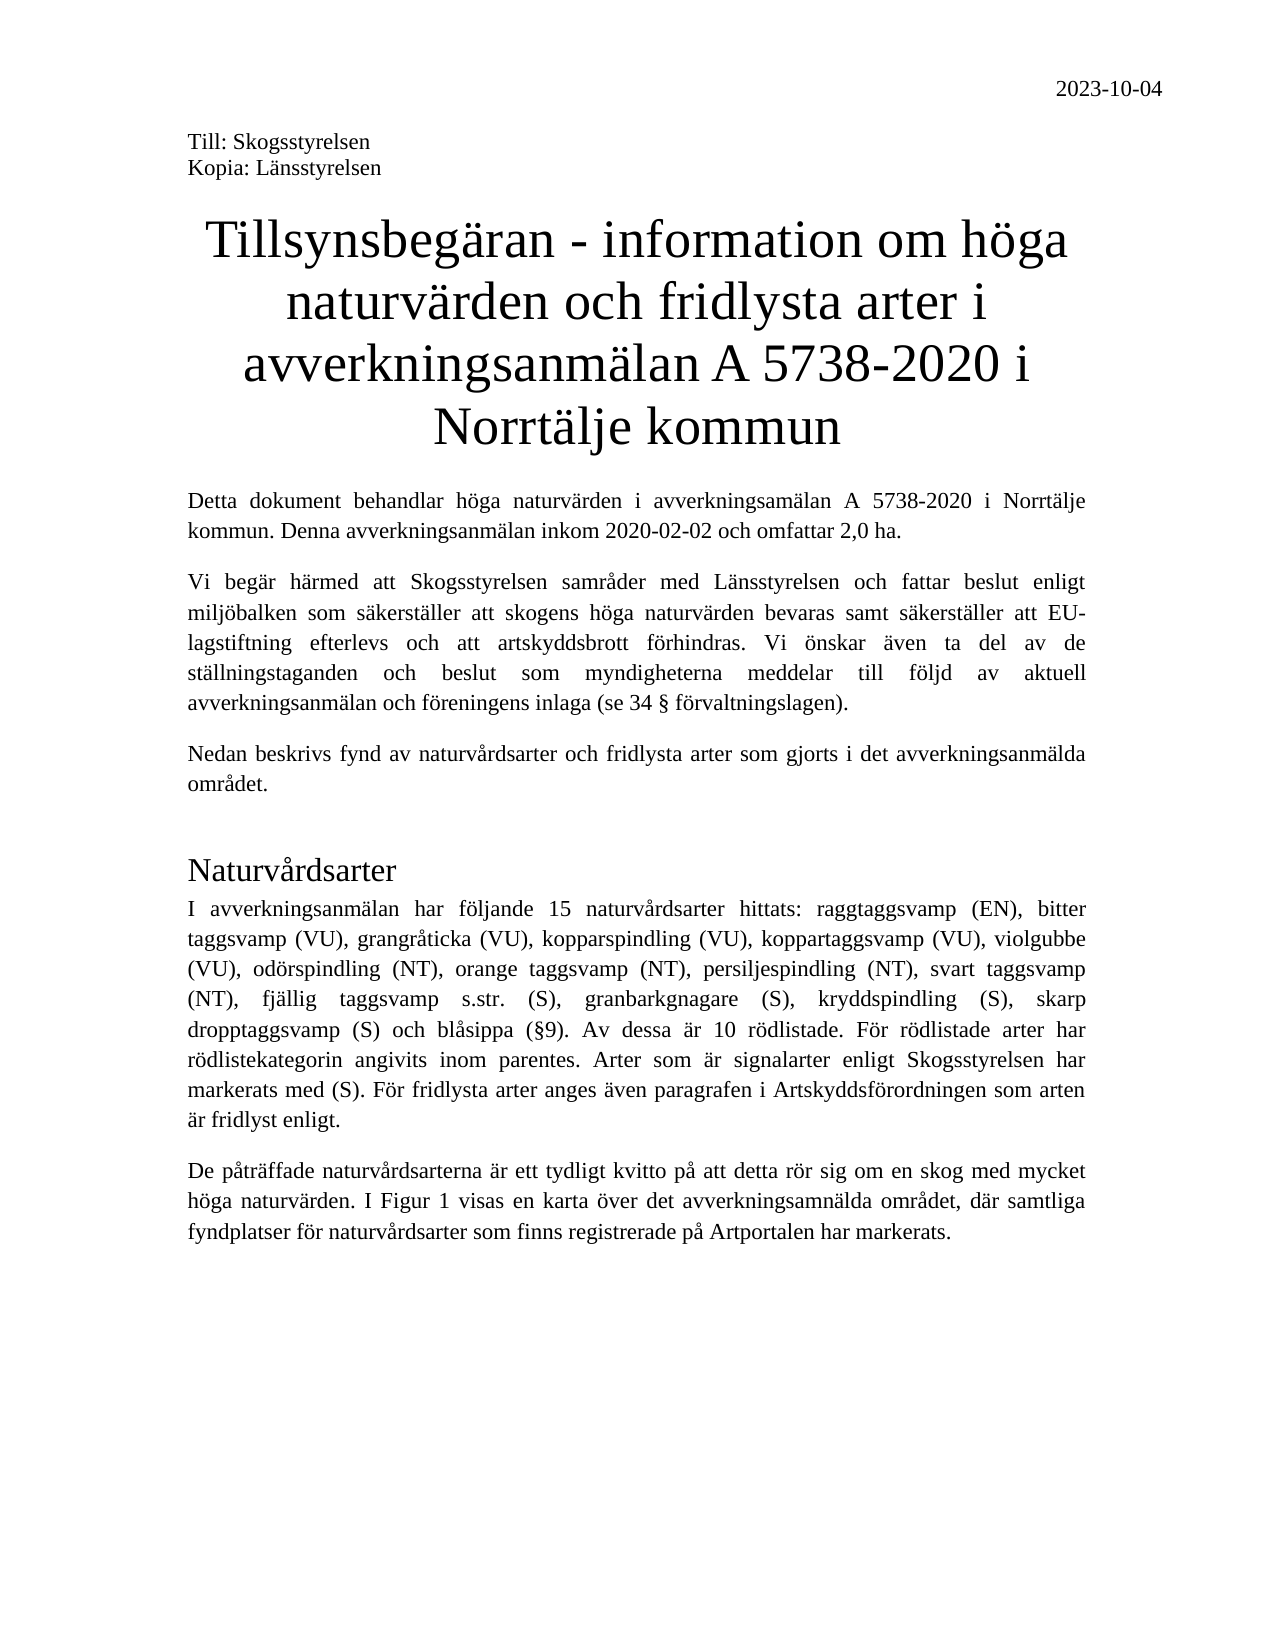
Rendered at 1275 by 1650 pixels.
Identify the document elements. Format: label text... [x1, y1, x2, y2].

subtitle Naturvårdsarter [187, 851, 1087, 889]
text Detta dokument behandlar höga naturvärden i avverkningsamälan A 5738-2020 i Norrtälje kommun. Denna avverkningsanmälan inkom 2020-02-02 och omfattar 2,0 ha. [187, 487, 1087, 544]
text Nedan beskrivs fynd av naturvårdsarter och fridlysta arter som gjorts i det avverkningsanmälda området. [187, 740, 1087, 797]
title Tillsynsbegäran - information om höga naturvärden och fridlysta arter i avverkningsanmälan A 5738-2020 i Norrtälje kommun [187, 207, 1087, 456]
text De påträffade naturvårdsarterna är ett tydligt kvitto på att detta rör sig om en skog med mycket höga naturvärden. I Figur 1 visas en karta över det avverkningsamnälda området, där samtliga fyndplatser för naturvårdsarter som finns registrerade på Artportalen har markerats. [187, 1157, 1087, 1244]
text I avverkningsanmälan har följande 15 naturvårdsarter hittats: raggtaggsvamp (EN), bitter taggsvamp (VU), grangråticka (VU), kopparspindling (VU), koppartaggsvamp (VU), violgubbe (VU), odörspindling (NT), orange taggsvamp (NT), persiljespindling (NT), svart taggsvamp (NT), fjällig taggsvamp s.str. (S), granbarkgnagare (S), kryddspindling (S), skarp dropptaggsvamp (S) och blåsippa (§9). Av dessa är 10 rödlistade. För rödlistade arter har rödlistekategorin angivits inom parentes. Arter som är signalarter enligt Skogsstyrelsen har markerats med (S). För fridlysta arter anges även paragrafen i Artskyddsförordningen som arten är fridlyst enligt. [187, 895, 1087, 1133]
text Vi begär härmed att Skogsstyrelsen samråder med Länsstyrelsen och fattar beslut enligt miljöbalken som säkerställer att skogens höga naturvärden bevaras samt säkerställer att EU-lagstiftning efterlevs och att artskyddsbrott förhindras. Vi önskar även ta del av de ställningstaganden och beslut som myndigheterna meddelar till följd av aktuell avverkningsanmälan och föreningens inlaga (se 34 § förvaltningslagen). [187, 568, 1087, 716]
